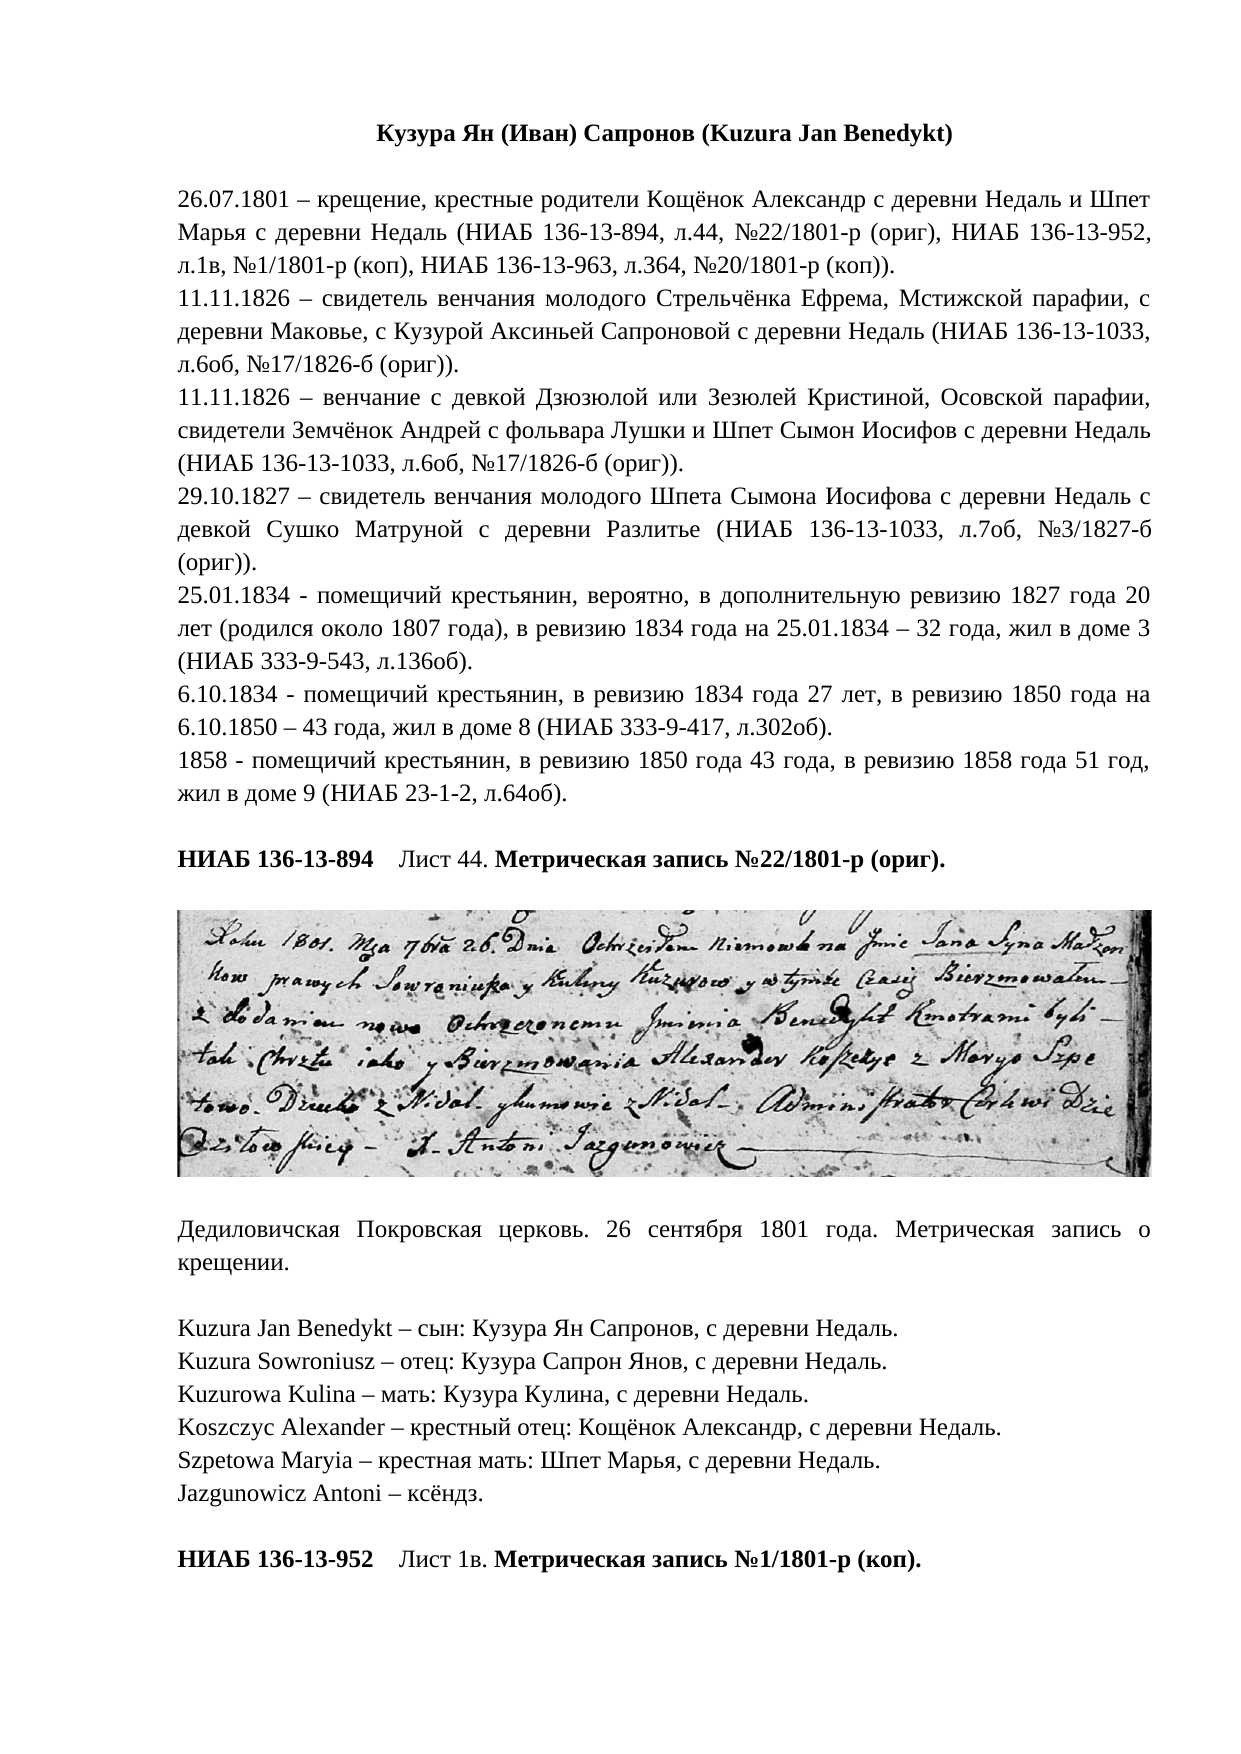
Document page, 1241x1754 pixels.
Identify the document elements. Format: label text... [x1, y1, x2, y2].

text Szpetowa Maryia – крестная мать: Шпет Марья, с деревни Недаль. [177, 1445, 1152, 1474]
text Kuzura Sowroniusz – отец: Кузура Сапрон Янов, с деревни Недаль. [177, 1346, 1152, 1375]
text 6.10.1834 - помещичий крестьянин, в ревизию 1834 года 27 лет, в ревизию 1850 года на 6.10.1850 – 43 года, жил в доме 8 (НИАБ 333-9-417, л.302об). [177, 679, 1152, 741]
text Дедиловичская Покровская церковь. 26 сентября 1801 года. Метрическая запись о крещении. [177, 1214, 1152, 1276]
text 26.07.1801 – крещение, крестные родители Кощёнок Александр с деревни Недаль и Шпет Марья с деревни Недаль (НИАБ 136-13-894, л.44, №22/1801-р (ориг), НИАБ 136-13-952, л.1в, №1/1801-р (коп), НИАБ 136-13-963, л.364, №20/1801-р (коп)). [177, 184, 1152, 279]
text Kuzurowa Kulina – мать: Кузура Кулина, с деревни Недаль. [177, 1379, 1152, 1408]
text Kuzura Jan Benedykt – сын: Кузура Ян Сапронов, с деревни Недаль. [177, 1313, 1152, 1342]
text 11.11.1826 – венчание с девкой Дзюзюлой или Зезюлей Кристиной, Осовской парафии, свидетели Земчёнок Андрей с фольвара Лушки и Шпет Сымон Иосифов с деревни Недаль (НИАБ 136-13-1033, л.6об, №17/1826-б (ориг)). [177, 382, 1152, 477]
text НИАБ 136-13-952 Лист 1в. Метрическая запись №1/1801-р (коп). [177, 1544, 1152, 1573]
text 11.11.1826 – свидетель венчания молодого Стрельчёнка Ефрема, Мстижской парафии, с деревни Маковье, с Кузурой Аксиньей Сапроновой с деревни Недаль (НИАБ 136-13-1033, л.6об, №17/1826-б (ориг)). [177, 283, 1152, 378]
text Koszczyc Alexander – крестный отец: Кощёнок Александр, с деревни Недаль. [177, 1412, 1152, 1441]
text 1858 - помещичий крестьянин, в ревизию 1850 года 43 года, в ревизию 1858 года 51 год, жил в доме 9 (НИАБ 23-1-2, л.64об). [177, 746, 1152, 807]
text 29.10.1827 – свидетель венчания молодого Шпета Сымона Иосифова с деревни Недаль с девкой Сушко Матруной с деревни Разлитье (НИАБ 136-13-1033, л.7об, №3/1827-б (ориг)). [177, 481, 1152, 576]
text Кузура Ян (Иван) Сапронов (Kuzura Jan Benedykt) [177, 118, 1152, 147]
text Jazgunowicz Antoni – ксёндз. [177, 1478, 1152, 1507]
text 25.01.1834 - помещичий крестьянин, вероятно, в дополнительную ревизию 1827 года 20 лет (родился около 1807 года), в ревизию 1834 года на 25.01.1834 – 32 года, жил в доме 3 (НИАБ 333-9-543, л.136об). [177, 580, 1152, 675]
text НИАБ 136-13-894 Лист 44. Метрическая запись №22/1801-р (ориг). [177, 844, 1152, 873]
picture [177, 910, 1152, 1177]
